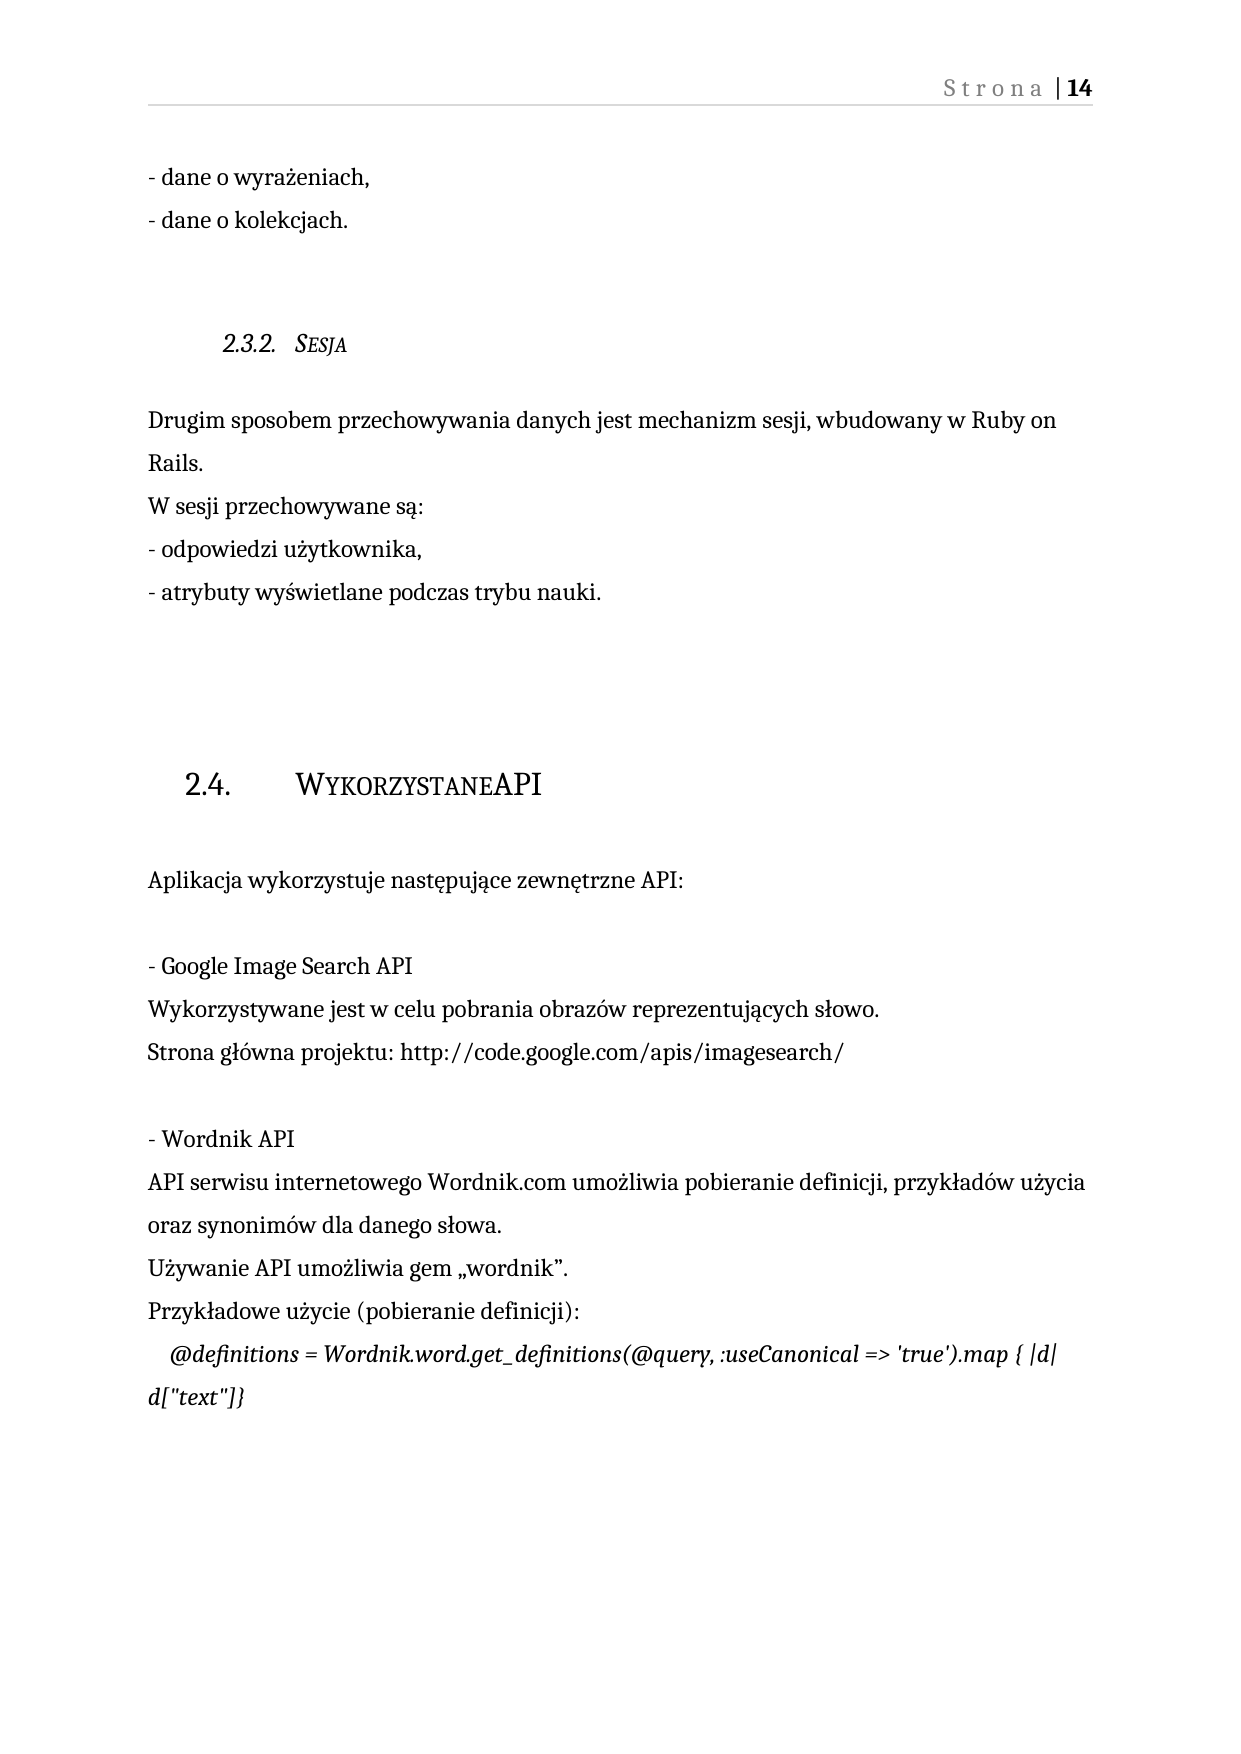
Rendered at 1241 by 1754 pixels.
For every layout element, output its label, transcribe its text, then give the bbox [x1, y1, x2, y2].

text W sesji przechowywane są: [148, 492, 1093, 521]
text Drugim sposobem przechowywania danych jest mechanizm sesji, wbudowany w Ruby on Rails. [148, 406, 1093, 478]
text - dane o kolekcjach. [148, 206, 1093, 235]
text Aplikacja wykorzystuje następujące zewnętrzne API: [148, 866, 1093, 894]
text - odpowiedzi użytkownika, [148, 535, 1093, 564]
text Przykładowe użycie (pobieranie definicji): [148, 1297, 1093, 1326]
subtitle WykorzystaneAPI [185, 765, 1093, 803]
text - dane o wyrażeniach, [148, 163, 1093, 192]
text Używanie API umożliwia gem „wordnik”. [148, 1254, 1093, 1283]
text Strona główna projektu: http://code.google.com/apis/imagesearch/ [148, 1038, 1093, 1067]
text @definitions = Wordnik.word.get_definitions(@query, :useCanonical => 'true').map { |d| d["text"]} [148, 1340, 1093, 1412]
text - Google Image Search API [148, 952, 1093, 981]
text Wykorzystywane jest w celu pobrania obrazów reprezentujących słowo. [148, 995, 1093, 1024]
subtitle Sesja [223, 328, 1093, 359]
text API serwisu internetowego Wordnik.com umożliwia pobieranie definicji, przykładów użycia oraz synonimów dla danego słowa. [148, 1168, 1093, 1239]
text - Wordnik API [148, 1124, 1093, 1153]
text - atrybuty wyświetlane podczas trybu nauki. [148, 578, 1093, 607]
